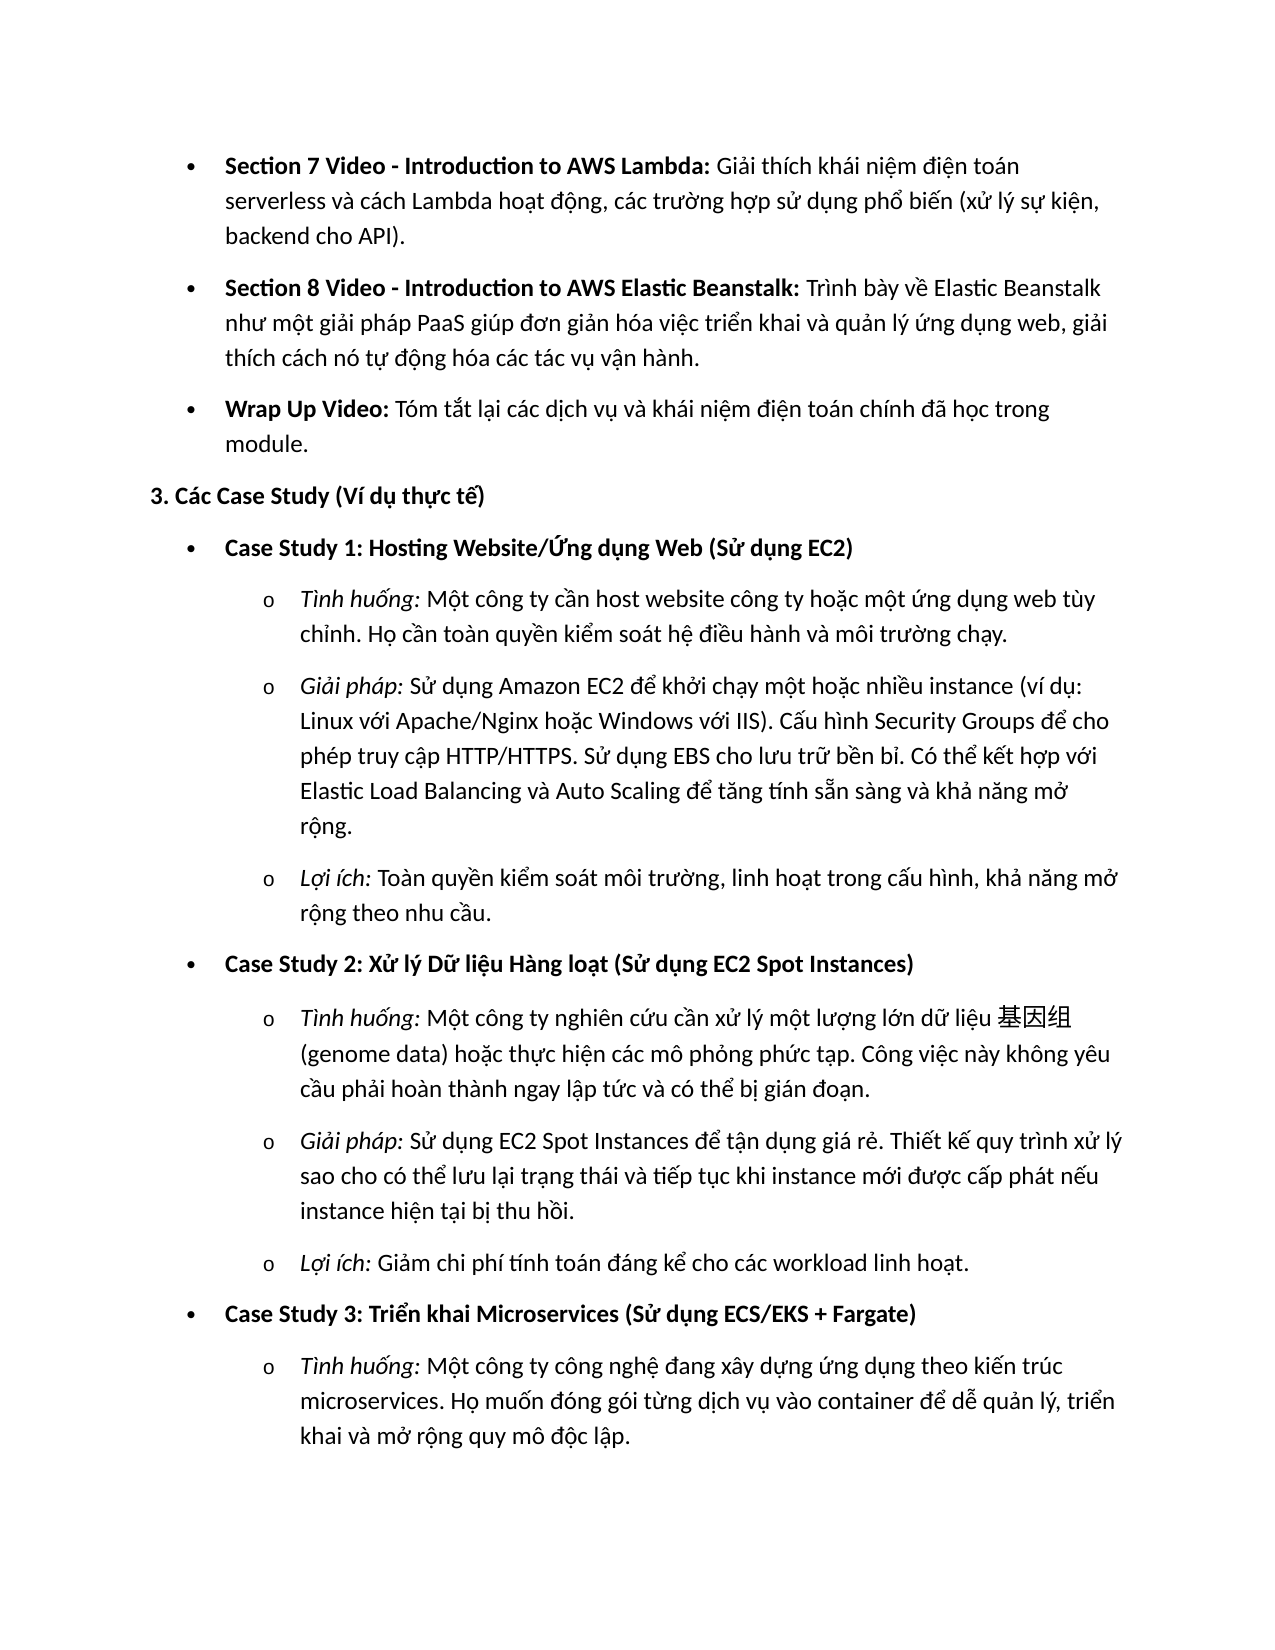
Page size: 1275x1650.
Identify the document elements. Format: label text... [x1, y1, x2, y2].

list Lợi ích: Toàn quyền kiểm soát môi trường, linh hoạt trong cấu hình, khả năng mở rộng theo nhu cầu. [262, 862, 1125, 927]
list Lợi ích: Giảm chi phí tính toán đáng kể cho các workload linh hoạt. [262, 1247, 1125, 1277]
list Tình huống: Một công ty nghiên cứu cần xử lý một lượng lớn dữ liệu基因组 (genome data) hoặc thực hiện các mô phỏng phức tạp. Công việc này không yêu cầu phải hoàn thành ngay lập tức và có thể bị gián đoạn. [262, 1000, 1125, 1104]
list Case Study 3: Triển khai Microservices (Sử dụng ECS/EKS + Fargate) [187, 1298, 1125, 1329]
list Giải pháp: Sử dụng EC2 Spot Instances để tận dụng giá rẻ. Thiết kế quy trình xử lý sao cho có thể lưu lại trạng thái và tiếp tục khi instance mới được cấp phát nếu instance hiện tại bị thu hồi. [262, 1125, 1125, 1226]
list Case Study 2: Xử lý Dữ liệu Hàng loạt (Sử dụng EC2 Spot Instances) [187, 948, 1125, 979]
list Section 7 Video - Introduction to AWS Lambda: Giải thích khái niệm điện toán serverless và cách Lambda hoạt động, các trường hợp sử dụng phổ biến (xử lý sự kiện, backend cho API). [187, 150, 1125, 251]
list Case Study 1: Hosting Website/Ứng dụng Web (Sử dụng EC2) [187, 532, 1125, 562]
list Wrap Up Video: Tóm tắt lại các dịch vụ và khái niệm điện toán chính đã học trong module. [187, 393, 1125, 459]
list Giải pháp: Sử dụng Amazon EC2 để khởi chạy một hoặc nhiều instance (ví dụ: Linux với Apache/Nginx hoặc Windows với IIS). Cấu hình Security Groups để cho phép truy cập HTTP/HTTPS. Sử dụng EBS cho lưu trữ bền bỉ. Có thể kết hợp với Elastic Load Balancing và Auto Scaling để tăng tính sẵn sàng và khả năng mở rộng. [262, 670, 1125, 841]
list Tình huống: Một công ty công nghệ đang xây dựng ứng dụng theo kiến trúc microservices. Họ muốn đóng gói từng dịch vụ vào container để dễ quản lý, triển khai và mở rộng quy mô độc lập. [262, 1350, 1125, 1451]
text 3. Các Case Study (Ví dụ thực tế) [150, 480, 1125, 511]
list Section 8 Video - Introduction to AWS Elastic Beanstalk: Trình bày về Elastic Beanstalk như một giải pháp PaaS giúp đơn giản hóa việc triển khai và quản lý ứng dụng web, giải thích cách nó tự động hóa các tác vụ vận hành. [187, 272, 1125, 372]
list Tình huống: Một công ty cần host website công ty hoặc một ứng dụng web tùy chỉnh. Họ cần toàn quyền kiểm soát hệ điều hành và môi trường chạy. [262, 583, 1125, 649]
